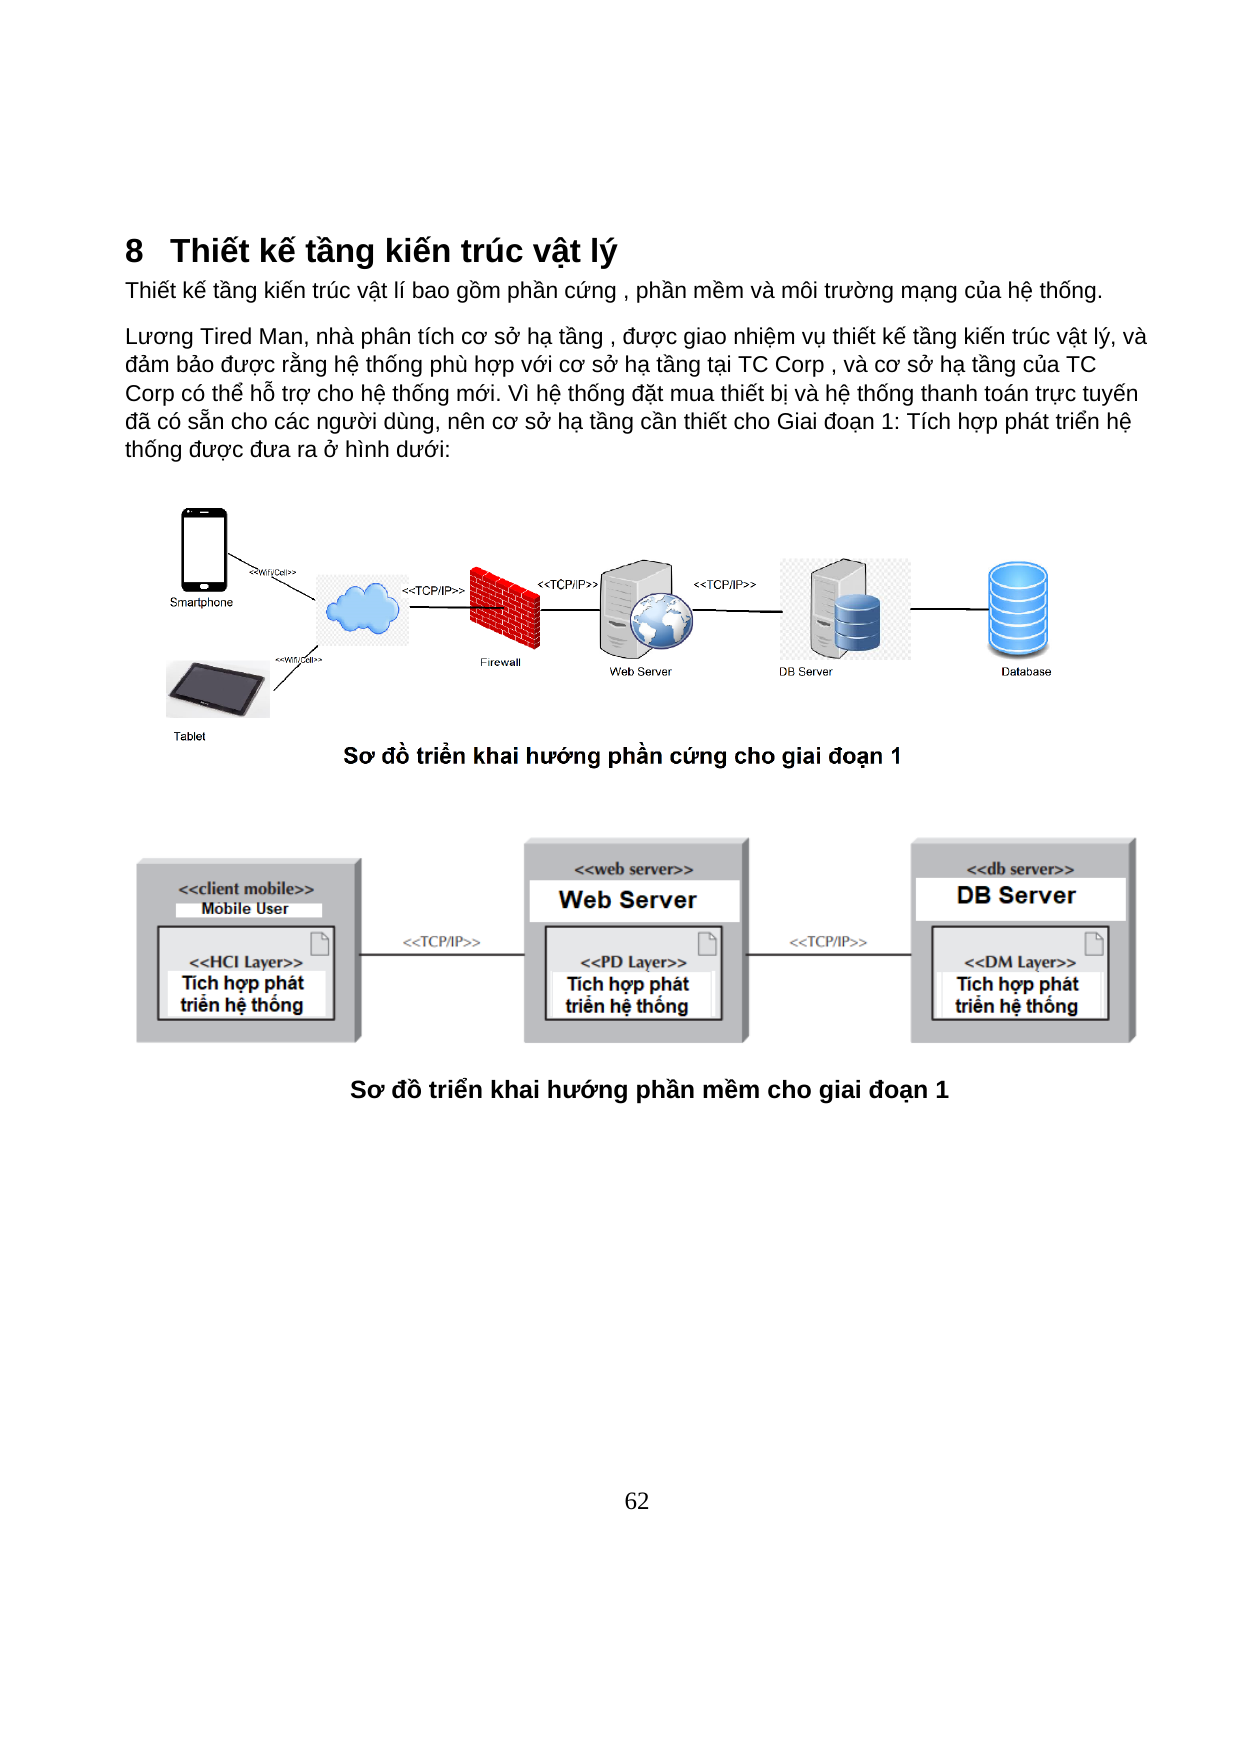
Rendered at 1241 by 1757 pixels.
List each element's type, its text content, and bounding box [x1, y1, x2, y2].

picture [125, 481, 1148, 810]
subtitle Thiết kế tầng kiến trúc vật lý [125, 231, 1148, 270]
text Lương Tired Man, nhà phân tích cơ sở hạ tầng , được giao nhiệm vụ thiết kế tầng kiến trúc vật lý, và đảm bảo được rằng hệ thống phù hợp với cơ sở hạ tầng tại TC Corp , và cơ sở hạ tầng của TC Corp có thể hỗ trợ cho hệ thống mới. Vì hệ thống đặt mua thiết bị và hệ thống thanh toán trực tuyến đã có sẵn cho các người dùng, nên cơ sở hạ tầng cần thiết cho Giai đoạn 1: Tích hợp phát triển hệ thống được đưa ra ở hình dưới: [125, 323, 1148, 463]
text Sơ đồ triển khai hướng phần mềm cho giai đoạn 1 [125, 1075, 1148, 1104]
picture [125, 828, 1148, 1057]
text Thiết kế tầng kiến trúc vật lí bao gồm phần cứng , phần mềm và môi trường mạng của hệ thống. [125, 277, 1148, 304]
